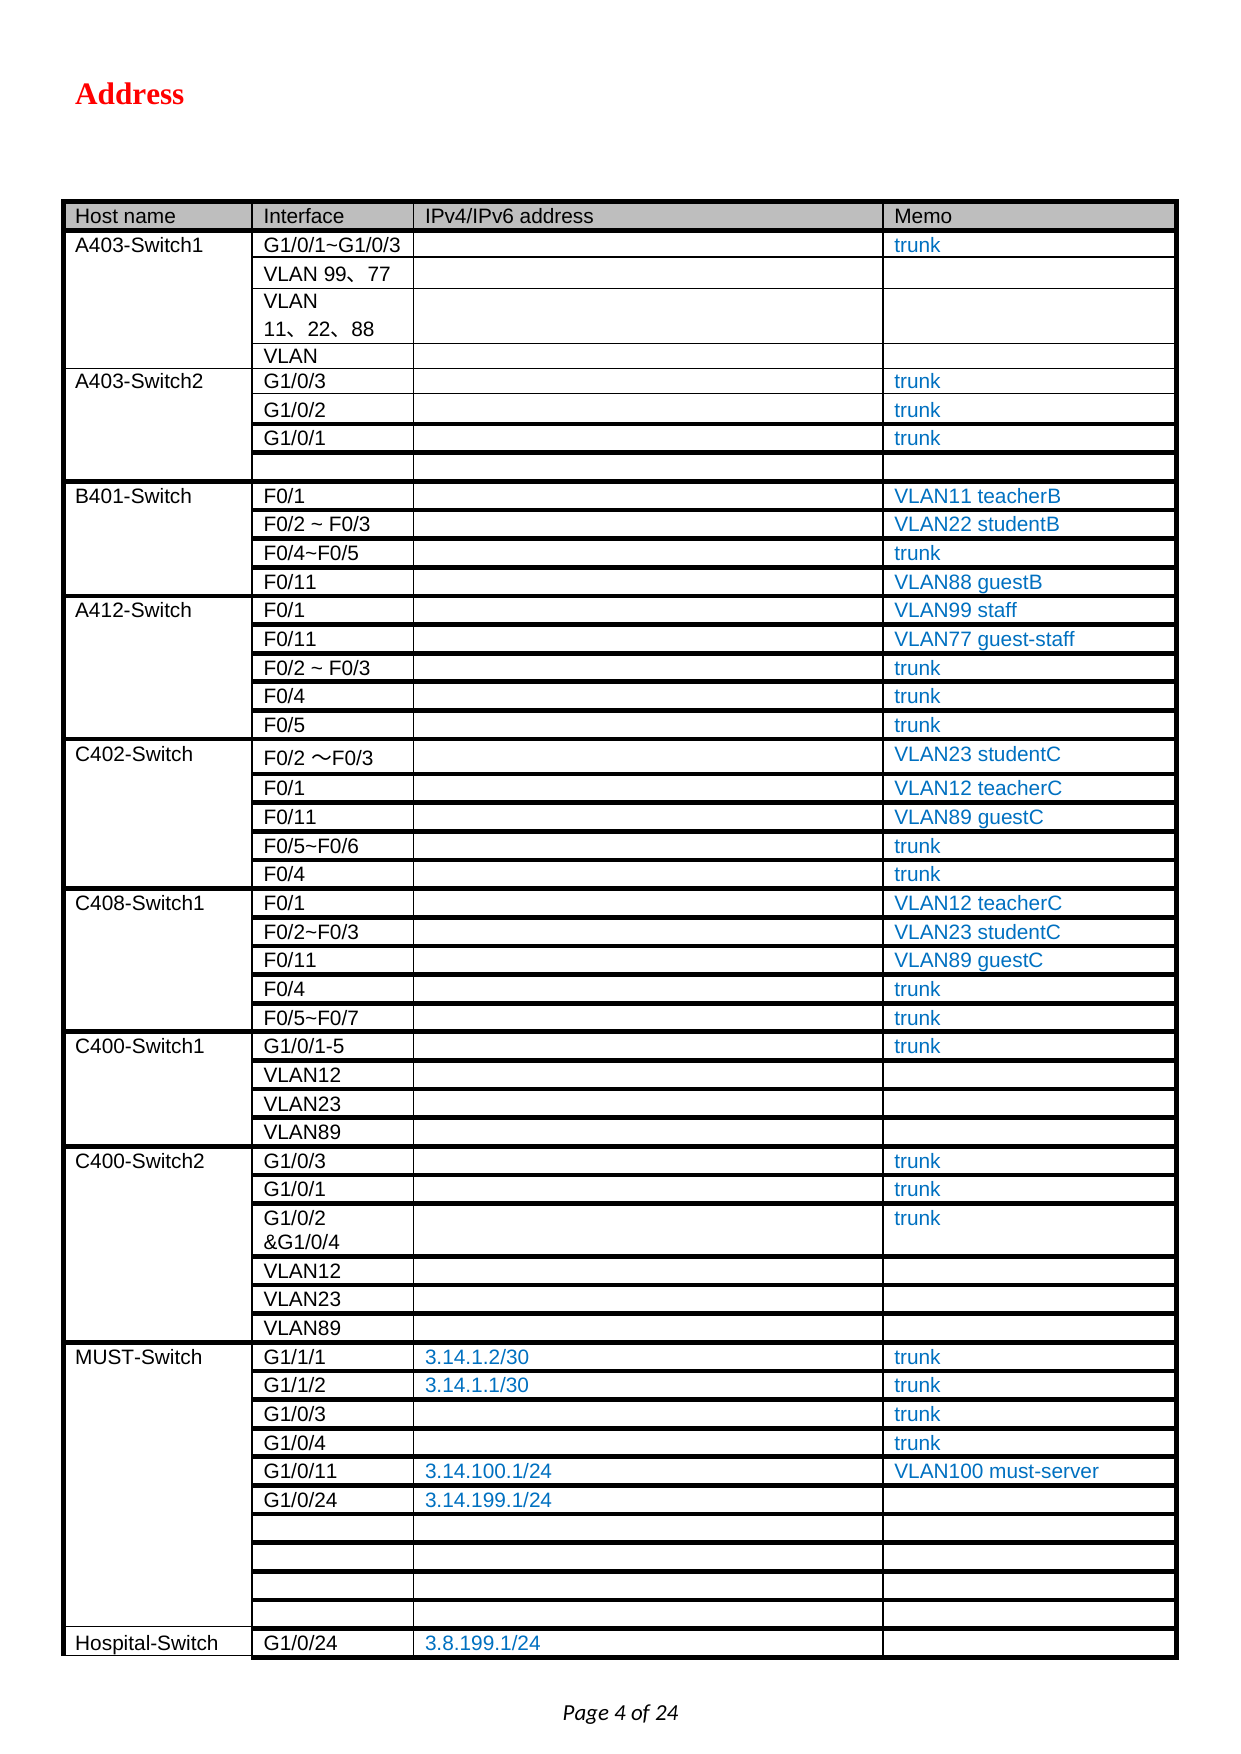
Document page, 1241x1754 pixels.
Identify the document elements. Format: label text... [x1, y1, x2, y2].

table_cell [414, 598, 882, 622]
table_cell [414, 713, 882, 737]
table_cell [414, 289, 882, 343]
table_cell trunk [884, 1149, 1174, 1173]
table_cell C400-Switch1 [66, 1034, 251, 1144]
table_cell VLAN23 studentC [884, 741, 1174, 772]
table_header Memo [884, 204, 1174, 228]
table_cell F0/11 [253, 570, 413, 593]
table_cell F0/4~F0/5 [253, 541, 413, 565]
table_cell [414, 1316, 882, 1340]
text Address [75, 75, 1165, 111]
table_cell [884, 1091, 1174, 1115]
table_cell G1/0/3 [253, 369, 413, 393]
table_cell VLAN22 studentB [884, 512, 1174, 536]
table_cell [414, 776, 882, 800]
table_cell [414, 805, 882, 829]
table_cell [414, 891, 882, 915]
table_cell [253, 1602, 413, 1626]
table_cell F0/2 ～F0/3 [253, 741, 413, 772]
table_cell G1/1/1 [253, 1345, 413, 1368]
table_cell [414, 741, 882, 772]
table_cell [414, 426, 882, 450]
table_cell VLAN11 teacherB [884, 484, 1174, 507]
table_cell F0/11 [253, 627, 413, 651]
table_cell [414, 394, 882, 422]
table_header IPv4/IPv6 address [414, 204, 882, 228]
table_cell [414, 541, 882, 565]
table_cell [884, 1488, 1174, 1512]
table_cell trunk [884, 834, 1174, 857]
table_cell trunk [884, 684, 1174, 708]
table_cell G1/0/1 [253, 1177, 413, 1201]
table_cell VLAN12 [253, 1259, 413, 1282]
table_cell trunk [884, 233, 1174, 256]
table_cell MUST-Switch [66, 1345, 251, 1626]
table_cell VLAN [253, 344, 413, 368]
table_cell G1/0/1 [253, 426, 413, 450]
table_cell C402-Switch [66, 741, 251, 886]
table_cell [414, 1287, 882, 1311]
table_cell F0/1 [253, 598, 413, 622]
table_cell [253, 455, 413, 479]
table_cell VLAN100 must-server [884, 1459, 1174, 1483]
table_cell [414, 627, 882, 651]
table_cell VLAN99 staff [884, 598, 1174, 622]
table_cell [414, 1516, 882, 1540]
table_header Interface [253, 204, 413, 228]
table_cell [414, 1006, 882, 1029]
table_cell [884, 1545, 1174, 1569]
table_cell F0/5~F0/6 [253, 834, 413, 857]
table_cell trunk [884, 369, 1174, 393]
table_cell [414, 684, 882, 708]
table_cell trunk [884, 713, 1174, 737]
table_cell [884, 1063, 1174, 1087]
table_cell VLAN89 [253, 1316, 413, 1340]
table_cell G1/0/1~G1/0/3 [253, 233, 413, 256]
table_cell [414, 1149, 882, 1173]
table_cell trunk [884, 541, 1174, 565]
table_cell [414, 1206, 882, 1254]
table_cell [414, 512, 882, 536]
table_cell F0/1 [253, 891, 413, 915]
table_cell VLAN12 teacherC [884, 776, 1174, 800]
table_cell [414, 344, 882, 368]
table_cell G1/0/24 [253, 1631, 413, 1655]
table_cell [414, 258, 882, 288]
table_cell [884, 344, 1174, 368]
table_cell 3.8.199.1/24 [414, 1631, 882, 1655]
table_cell [414, 570, 882, 593]
table_cell VLAN88 guestB [884, 570, 1174, 593]
table_cell [884, 1602, 1174, 1626]
table_cell [884, 1631, 1174, 1655]
table_cell VLAN89 [253, 1120, 413, 1144]
table_cell [414, 834, 882, 857]
table_cell [884, 1287, 1174, 1311]
table_cell [414, 484, 882, 507]
table_cell F0/4 [253, 977, 413, 1001]
table_cell [414, 1177, 882, 1201]
table_cell G1/0/3 [253, 1402, 413, 1426]
table_cell VLAN12 teacherC [884, 891, 1174, 915]
table_cell [884, 289, 1174, 343]
table_cell [414, 1034, 882, 1058]
table_cell 3.14.199.1/24 [414, 1488, 882, 1512]
table_cell trunk [884, 394, 1174, 422]
table_cell [884, 1516, 1174, 1540]
table_cell trunk [884, 426, 1174, 450]
table_cell [414, 948, 882, 972]
table_cell [414, 1402, 882, 1426]
table_cell [414, 920, 882, 943]
table_cell trunk [884, 1373, 1174, 1397]
table_cell [253, 1545, 413, 1569]
table_cell trunk [884, 977, 1174, 1001]
table_cell [884, 1259, 1174, 1282]
table_cell G1/1/2 [253, 1373, 413, 1397]
table_header Host name [66, 204, 251, 228]
table_cell [884, 1120, 1174, 1144]
table_cell VLAN23 [253, 1091, 413, 1115]
table_cell F0/11 [253, 805, 413, 829]
table_cell trunk [884, 1006, 1174, 1029]
table_cell [414, 1574, 882, 1598]
table_cell C408-Switch1 [66, 891, 251, 1029]
table_cell F0/2 ~ F0/3 [253, 512, 413, 536]
table_cell F0/4 [253, 862, 413, 886]
table_cell VLAN89 guestC [884, 805, 1174, 829]
table_cell [884, 455, 1174, 479]
table_cell [414, 1545, 882, 1569]
table_cell VLAN23 studentC [884, 920, 1174, 943]
table_cell [884, 258, 1174, 288]
table_cell trunk [884, 1177, 1174, 1201]
table_cell 3.14.1.2/30 [414, 1345, 882, 1368]
table_cell F0/2~F0/3 [253, 920, 413, 943]
table_cell 3.14.1.1/30 [414, 1373, 882, 1397]
table_cell trunk [884, 1431, 1174, 1454]
table_cell 3.14.100.1/24 [414, 1459, 882, 1483]
table_cell VLAN77 guest-staff [884, 627, 1174, 651]
table_cell [414, 1120, 882, 1144]
table_cell trunk [884, 1034, 1174, 1058]
table_cell [414, 977, 882, 1001]
table_cell [414, 656, 882, 679]
table_cell VLAN23 [253, 1287, 413, 1311]
table_cell F0/4 [253, 684, 413, 708]
table_cell G1/0/4 [253, 1431, 413, 1454]
table_cell F0/2 ~ F0/3 [253, 656, 413, 679]
table_cell [414, 369, 882, 393]
table_cell trunk [884, 656, 1174, 679]
table_cell B401-Switch [66, 484, 251, 593]
table_cell [253, 1574, 413, 1598]
table_cell A403-Switch2 [66, 369, 251, 479]
table_cell VLAN 99、77 [253, 258, 413, 288]
table_cell [253, 1516, 413, 1540]
table_cell [884, 1316, 1174, 1340]
table_cell Hospital-Switch [66, 1627, 251, 1655]
table_cell G1/0/3 [253, 1149, 413, 1173]
table_cell F0/11 [253, 948, 413, 972]
table_cell [414, 233, 882, 256]
table_cell trunk [884, 1345, 1174, 1368]
table_cell trunk [884, 1206, 1174, 1254]
table_cell [414, 1091, 882, 1115]
table_cell trunk [884, 1402, 1174, 1426]
table_cell trunk [884, 862, 1174, 886]
table_cell G1/0/1-5 [253, 1034, 413, 1058]
table_cell [414, 1602, 882, 1626]
table_cell [414, 455, 882, 479]
table_cell A403-Switch1 [66, 233, 251, 368]
table_cell [884, 1574, 1174, 1598]
table_cell VLAN 11、22、88 [253, 289, 413, 343]
table_cell [414, 862, 882, 886]
table_cell VLAN12 [253, 1063, 413, 1087]
table_cell G1/0/2 &G1/0/4 [253, 1206, 413, 1254]
table_cell F0/1 [253, 776, 413, 800]
table_cell F0/5~F0/7 [253, 1006, 413, 1029]
table_cell A412-Switch [66, 598, 251, 737]
table_cell F0/5 [253, 713, 413, 737]
table_cell G1/0/2 [253, 394, 413, 422]
table_cell G1/0/24 [253, 1488, 413, 1512]
table_cell VLAN89 guestC [884, 948, 1174, 972]
table_cell G1/0/11 [253, 1459, 413, 1483]
table_cell [414, 1259, 882, 1282]
table_cell C400-Switch2 [66, 1149, 251, 1340]
table_cell [414, 1431, 882, 1454]
table_cell [414, 1063, 882, 1087]
table_cell F0/1 [253, 484, 413, 507]
